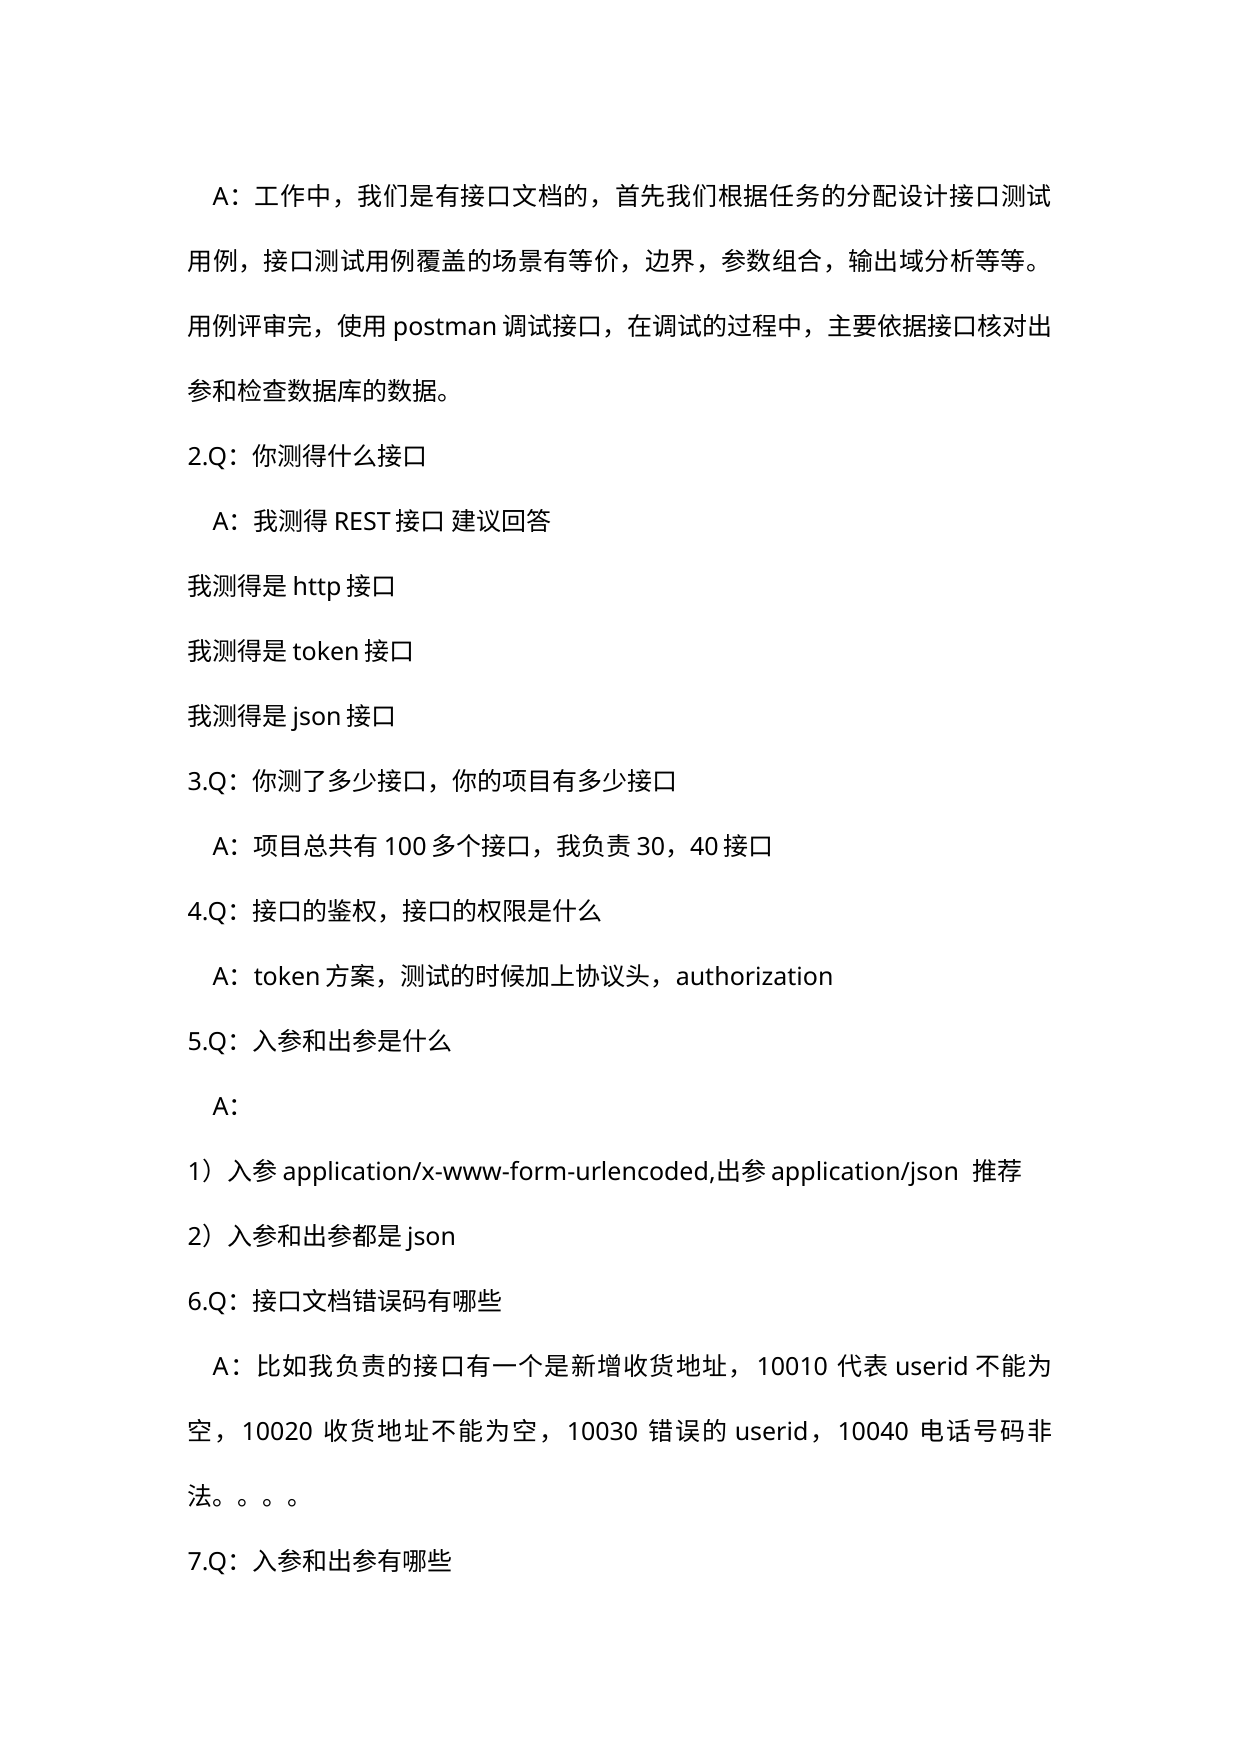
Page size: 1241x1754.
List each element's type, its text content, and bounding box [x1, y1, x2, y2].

list 5.Q：入参和出参是什么 [187, 1007, 1053, 1072]
list 我测得是token接口 [187, 617, 1053, 682]
list 6.Q：接口文档错误码有哪些 [187, 1267, 1053, 1332]
list A：token方案，测试的时候加上协议头，authorization [187, 942, 1053, 1007]
list 4.Q：接口的鉴权，接口的权限是什么 [187, 877, 1053, 942]
list 1）入参 application/x-www-form-urlencoded,出参application/json 推荐 [187, 1137, 1053, 1202]
list A：工作中，我们是有接口文档的，首先我们根据任务的分配设计接口测试用例，接口测试用例覆盖的场景有等价，边界，参数组合，输出域分析等等。用例评审完，使用postman调试接口，在调试的过程中，主要依据接口核对出参和检查数据库的数据。 [187, 162, 1053, 422]
list A：比如我负责的接口有一个是新增收货地址，10010 代表userid不能为空，10020 收货地址不能为空，10030 错误的userid，10040 电话号码非法。。。。 [187, 1332, 1053, 1527]
list 3.Q：你测了多少接口，你的项目有多少接口 [187, 747, 1053, 812]
list 7.Q：入参和出参有哪些 [187, 1527, 1053, 1592]
list A：项目总共有100多个接口，我负责30，40接口 [187, 812, 1053, 877]
list 2.Q：你测得什么接口 [187, 422, 1053, 487]
list A：我测得REST接口 建议回答 [187, 487, 1053, 552]
list A： [187, 1072, 1053, 1137]
list 2）入参和出参都是json [187, 1202, 1053, 1267]
list 我测得是http接口 [187, 552, 1053, 617]
list 我测得是json接口 [187, 682, 1053, 747]
